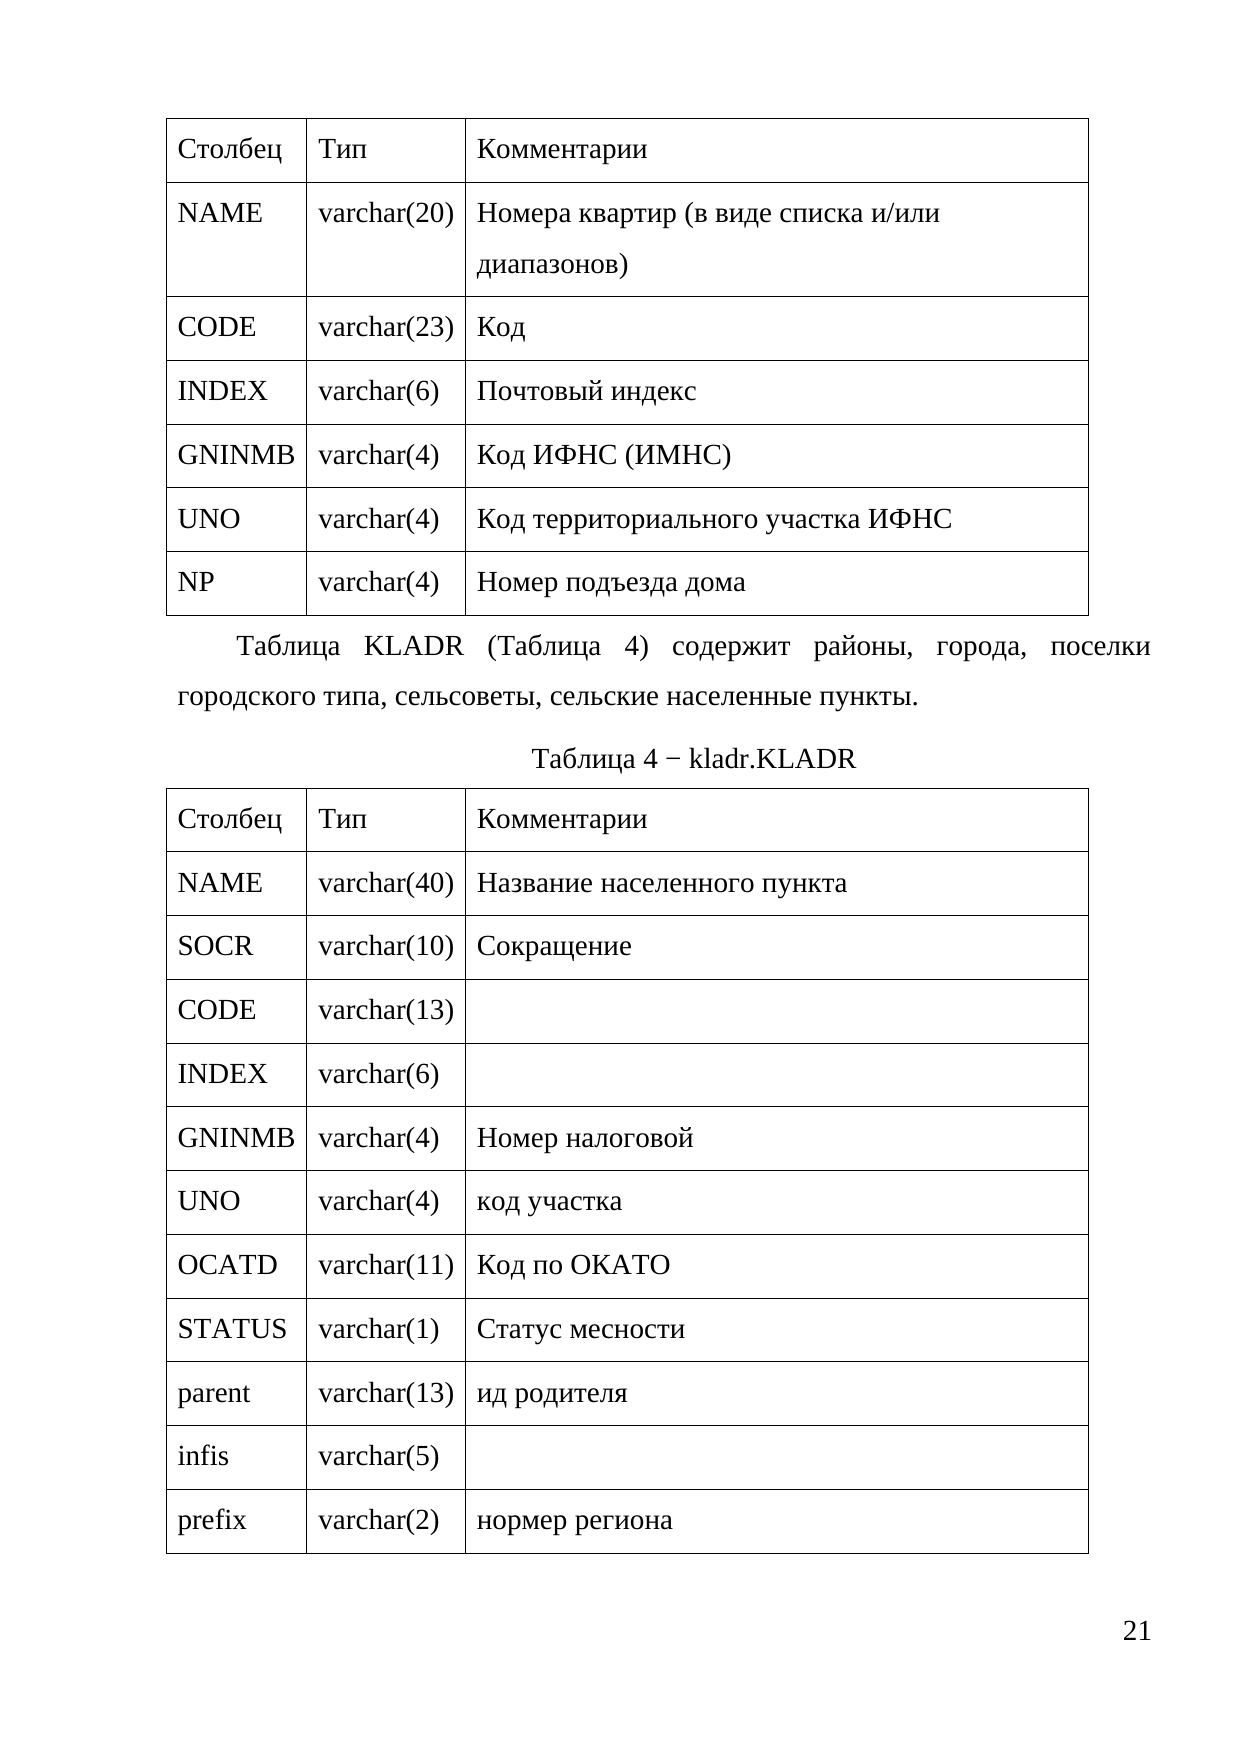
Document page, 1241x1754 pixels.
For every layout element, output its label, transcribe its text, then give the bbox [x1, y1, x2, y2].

table_cell Почтовый индекс [466, 361, 1088, 423]
table_cell varchar(13) [307, 1362, 465, 1425]
table_cell Номера квартир (в виде списка и/или диапазонов) [466, 183, 1088, 296]
table_cell Сокращение [466, 916, 1088, 979]
table_header Комментарии [466, 119, 1088, 182]
text Таблица KLADR (Таблица 4) содержит районы, города, поселки городского типа, сельсоветы, сельские населенные пункты. [177, 628, 1152, 712]
table_cell код участка [466, 1171, 1088, 1234]
table_cell нормер региона [466, 1490, 1088, 1552]
table_header Столбец [167, 789, 306, 851]
table_header Тип [307, 119, 465, 182]
table_cell varchar(4) [307, 552, 465, 615]
table_cell varchar(10) [307, 916, 465, 979]
table_cell [466, 980, 1088, 1042]
table_cell OCATD [167, 1235, 306, 1297]
table_cell Код по ОКАТО [466, 1235, 1088, 1297]
table_cell varchar(23) [307, 297, 465, 360]
table_cell [466, 1044, 1088, 1106]
table_cell Статус месности [466, 1299, 1088, 1361]
table_cell varchar(20) [307, 183, 465, 296]
table_cell INDEX [167, 361, 306, 423]
table_cell Код [466, 297, 1088, 360]
table_cell varchar(4) [307, 488, 465, 551]
table_header Комментарии [466, 789, 1088, 851]
table_cell parent [167, 1362, 306, 1425]
table_cell Название населенного пункта [466, 852, 1088, 915]
table_cell Код ИФНС (ИМНС) [466, 425, 1088, 487]
table_header Столбец [167, 119, 306, 182]
table_cell Код территориального участка ИФНС [466, 488, 1088, 551]
table_cell prefix [167, 1490, 306, 1552]
table_cell UNO [167, 488, 306, 551]
table_cell varchar(11) [307, 1235, 465, 1297]
table_cell ид родителя [466, 1362, 1088, 1425]
table_cell SOCR [167, 916, 306, 979]
table_cell varchar(6) [307, 1044, 465, 1106]
table_cell GNINMB [167, 1107, 306, 1170]
table_cell varchar(1) [307, 1299, 465, 1361]
table_cell INDEX [167, 1044, 306, 1106]
table_cell varchar(13) [307, 980, 465, 1042]
table_header Тип [307, 789, 465, 851]
table_cell Номер налоговой [466, 1107, 1088, 1170]
table_cell infis [167, 1426, 306, 1489]
table_cell varchar(40) [307, 852, 465, 915]
table_cell CODE [167, 980, 306, 1042]
table_cell [466, 1426, 1088, 1489]
table_cell NAME [167, 852, 306, 915]
table_cell STATUS [167, 1299, 306, 1361]
table_cell varchar(4) [307, 425, 465, 487]
table_cell NP [167, 552, 306, 615]
table_cell varchar(4) [307, 1107, 465, 1170]
table_cell varchar(4) [307, 1171, 465, 1234]
table_cell GNINMB [167, 425, 306, 487]
table_cell CODE [167, 297, 306, 360]
table_cell NAME [167, 183, 306, 296]
text Таблица 4 − kladr.KLADR [177, 741, 1152, 775]
table_cell UNO [167, 1171, 306, 1234]
table_cell varchar(2) [307, 1490, 465, 1552]
table_cell varchar(6) [307, 361, 465, 423]
table_cell varchar(5) [307, 1426, 465, 1489]
table_cell Номер подъезда дома [466, 552, 1088, 615]
